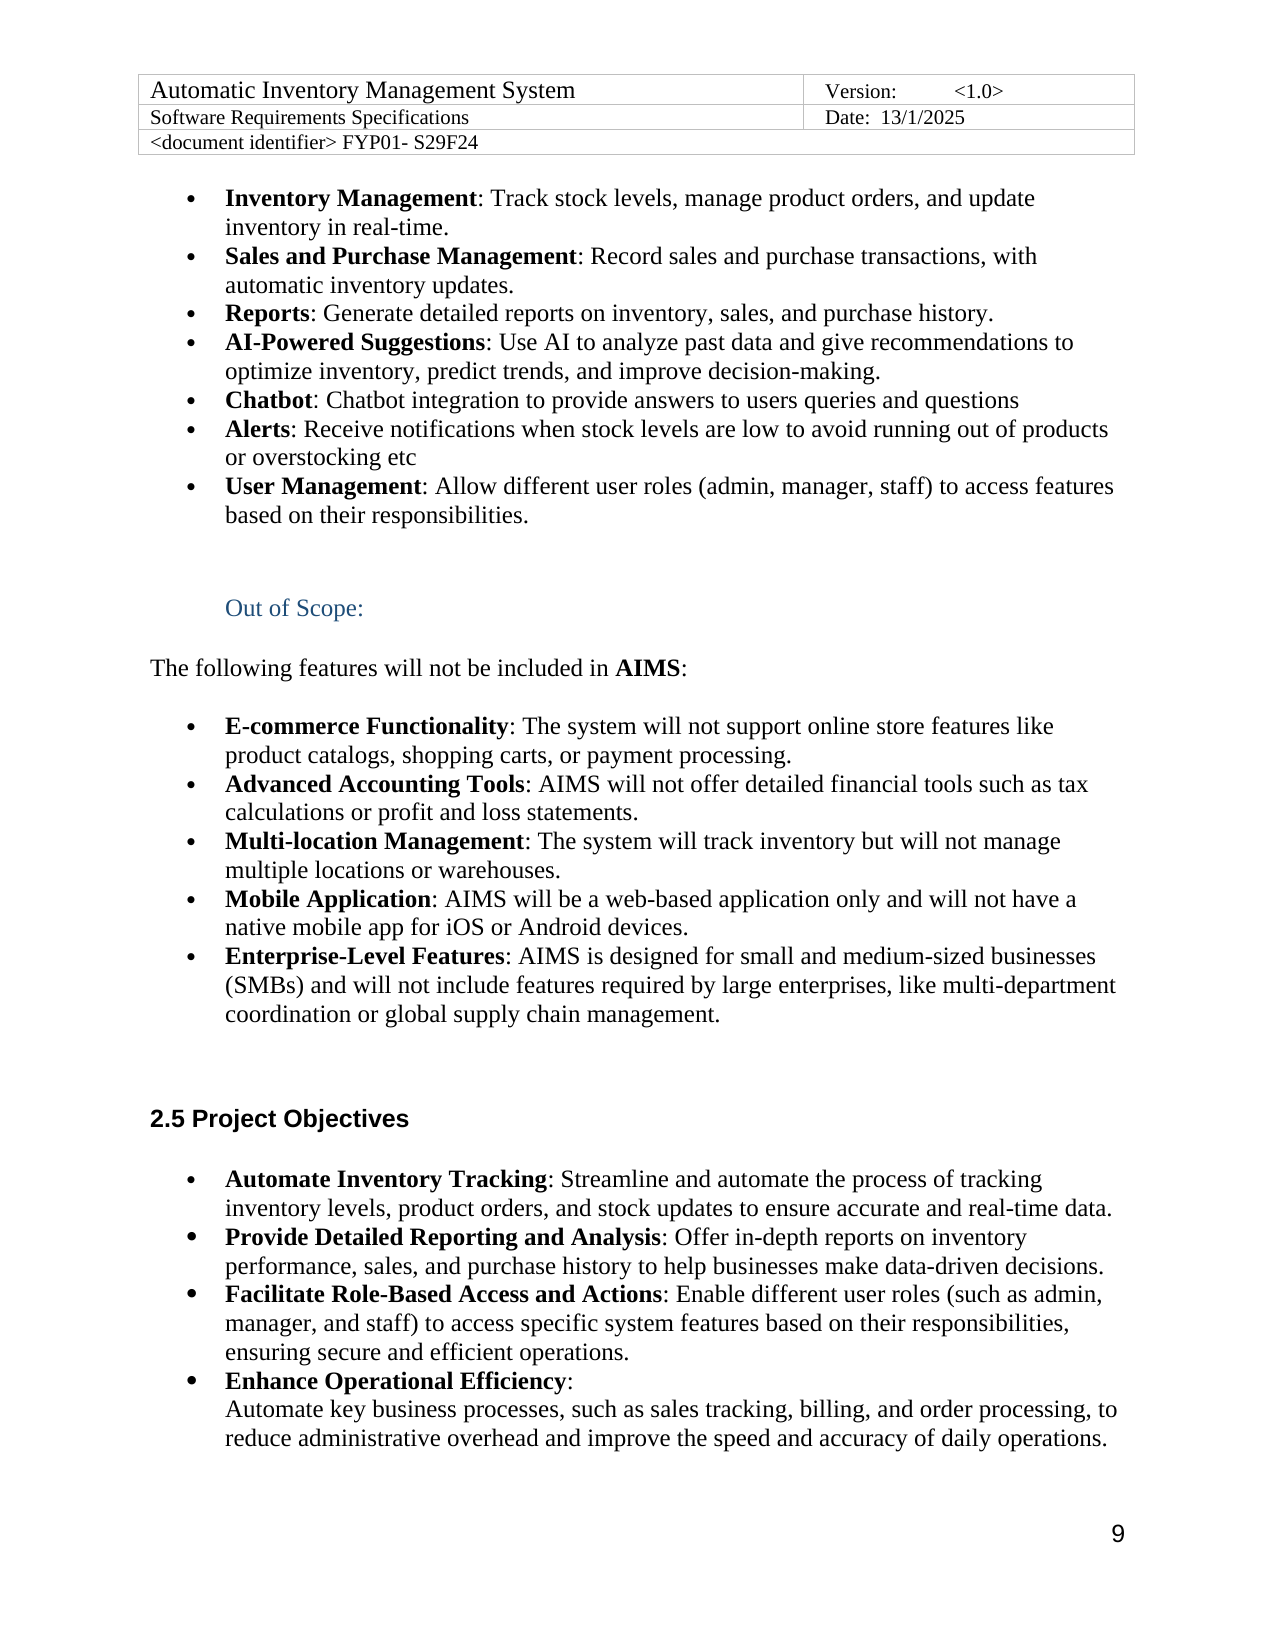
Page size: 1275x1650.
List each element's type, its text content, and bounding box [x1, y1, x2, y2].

list Multi-location Management: The system will track inventory but will not manage multiple locations or warehouses. [187, 826, 1125, 884]
list Alerts: Receive notifications when stock levels are low to avoid running out of products or overstocking etc [187, 414, 1125, 471]
list Enhance Operational Efficiency: Automate key business processes, such as sales tracking, billing, and order processing, to reduce administrative overhead and improve the speed and accuracy of daily operations. [187, 1366, 1125, 1452]
list Automate Inventory Tracking: Streamline and automate the process of tracking inventory levels, product orders, and stock updates to ensure accurate and real-time data. [187, 1164, 1125, 1222]
list User Management: Allow different user roles (admin, manager, staff) to access features based on their responsibilities. [187, 471, 1125, 529]
list Chatbot: Chatbot integration to provide answers to users queries and questions [187, 385, 1125, 414]
list Advanced Accounting Tools: AIMS will not offer detailed financial tools such as tax calculations or profit and loss statements. [187, 769, 1125, 826]
list Reports: Generate detailed reports on inventory, sales, and purchase history. [187, 298, 1125, 327]
list Provide Detailed Reporting and Analysis: Offer in-depth reports on inventory performance, sales, and purchase history to help businesses make data-driven decisions. [187, 1222, 1125, 1279]
list AI-Powered Suggestions: Use AI to analyze past data and give recommendations to optimize inventory, predict trends, and improve decision-making. [187, 327, 1125, 385]
list Mobile Application: AIMS will be a web-based application only and will not have a native mobile app for iOS or Android devices. [187, 884, 1125, 941]
text 2.5 Project Objectives [150, 1104, 1125, 1133]
list Enterprise-Level Features: AIMS is designed for small and medium-sized businesses (SMBs) and will not include features required by large enterprises, like multi-department coordination or global supply chain management. [187, 941, 1125, 1027]
list Sales and Purchase Management: Record sales and purchase transactions, with automatic inventory updates. [187, 241, 1125, 298]
list E-commerce Functionality: The system will not support online store features like product catalogs, shopping carts, or payment processing. [187, 711, 1125, 769]
list Inventory Management: Track stock levels, manage product orders, and update inventory in real-time. [187, 183, 1125, 241]
subtitle Out of Scope: [225, 593, 1125, 622]
text The following features will not be included in AIMS: [150, 653, 1125, 682]
list Facilitate Role-Based Access and Actions: Enable different user roles (such as admin, manager, and staff) to access specific system features based on their responsibilities, ensuring secure and efficient operations. [187, 1279, 1125, 1366]
